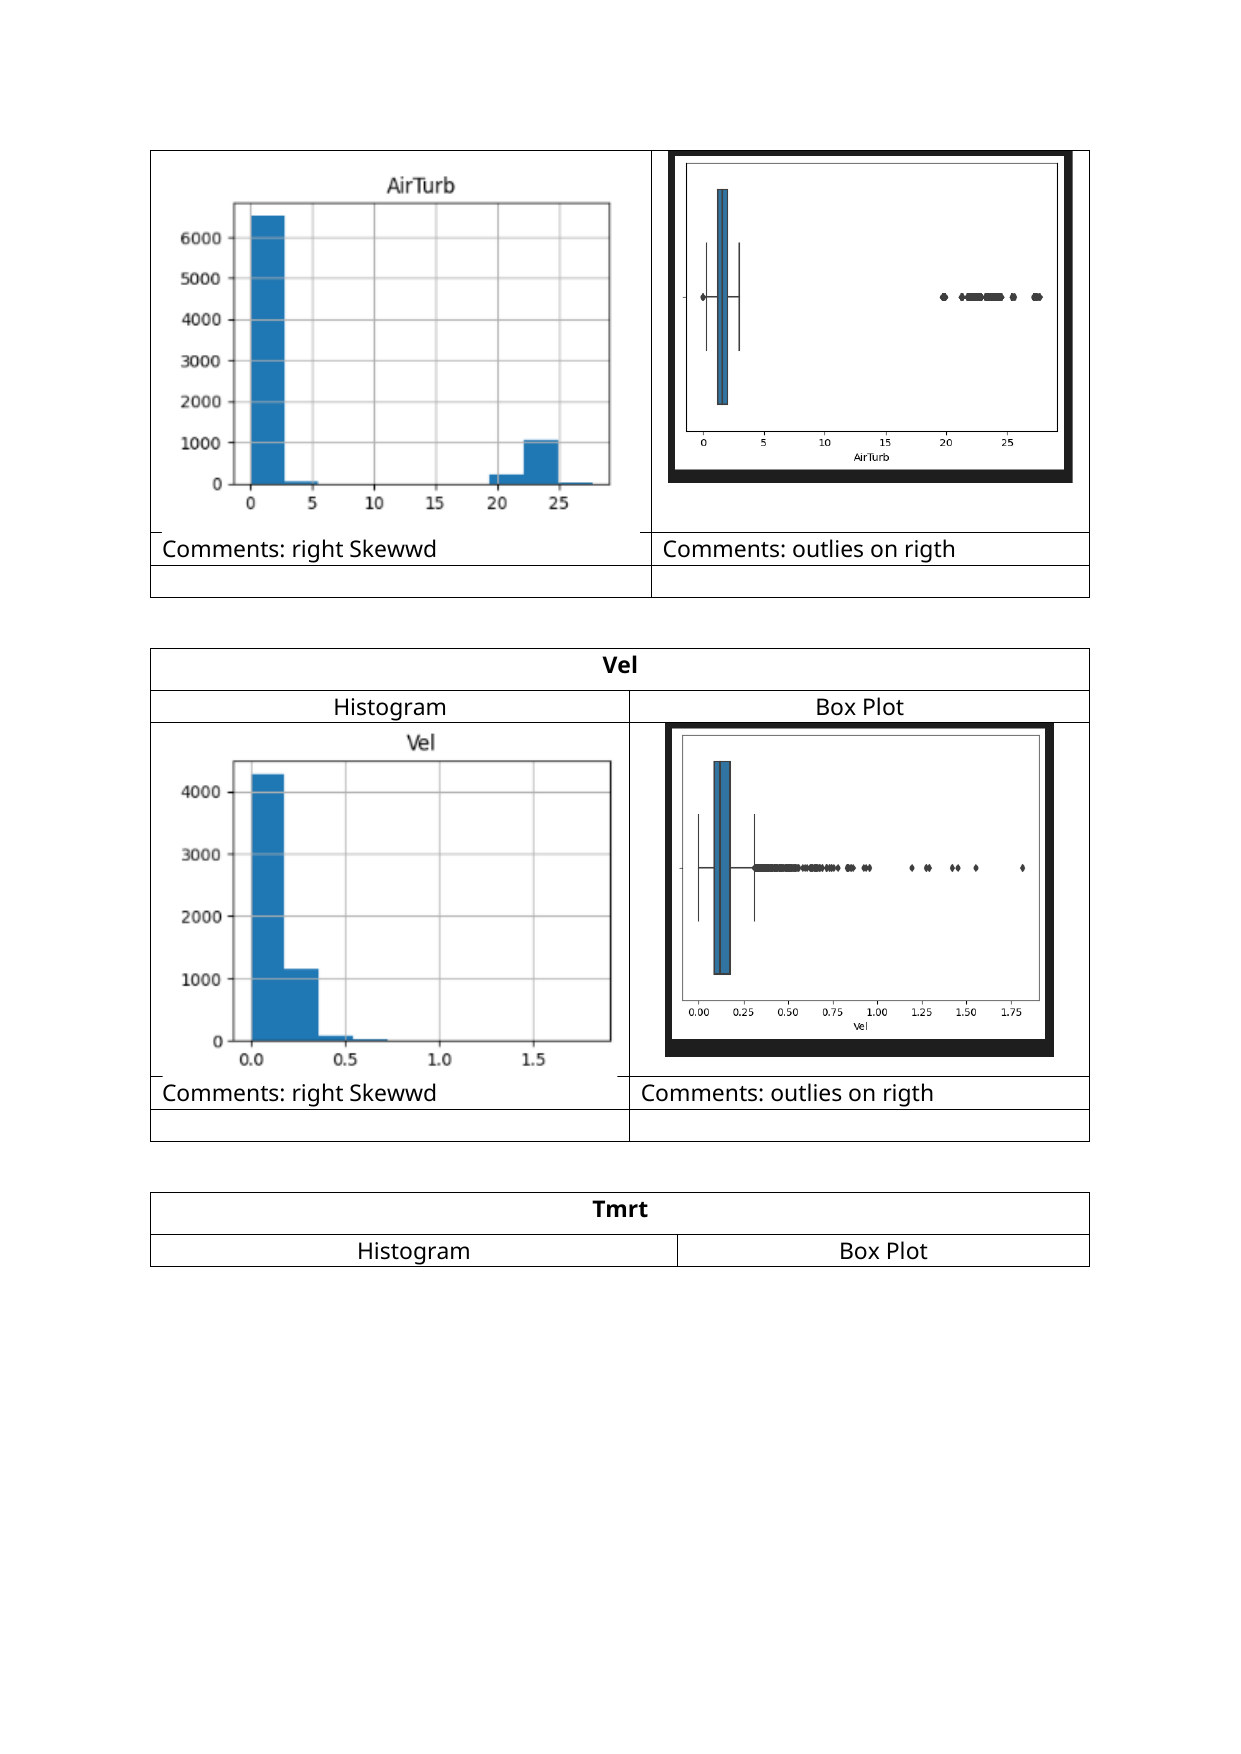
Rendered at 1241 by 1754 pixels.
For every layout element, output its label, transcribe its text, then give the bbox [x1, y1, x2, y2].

table_header Vel [151, 649, 1089, 690]
table_cell [151, 723, 162, 1076]
table_cell [630, 723, 1089, 1076]
picture [161, 151, 640, 533]
table_cell [151, 566, 651, 597]
table_cell Comments: outlies on rigth [630, 1077, 1089, 1108]
table_cell [640, 151, 651, 532]
table_cell Box Plot [630, 691, 1089, 722]
table_cell Histogram [151, 691, 629, 722]
picture [665, 723, 1054, 1057]
table_cell [151, 151, 161, 532]
table_cell Comments: outlies on rigth [652, 533, 1089, 564]
table_cell Comments: right Skewwd [151, 533, 651, 564]
table_cell Comments: right Skewwd [151, 1077, 629, 1108]
table_cell [151, 1110, 629, 1141]
picture [162, 723, 618, 1077]
table_header Tmrt [151, 1193, 1089, 1234]
table_cell [630, 1110, 1089, 1141]
table_cell [652, 151, 1089, 532]
table_cell Box Plot [678, 1235, 1089, 1266]
table_cell [618, 723, 629, 1076]
table_cell [652, 566, 1089, 597]
picture [668, 151, 1073, 483]
table_cell Histogram [151, 1235, 677, 1266]
